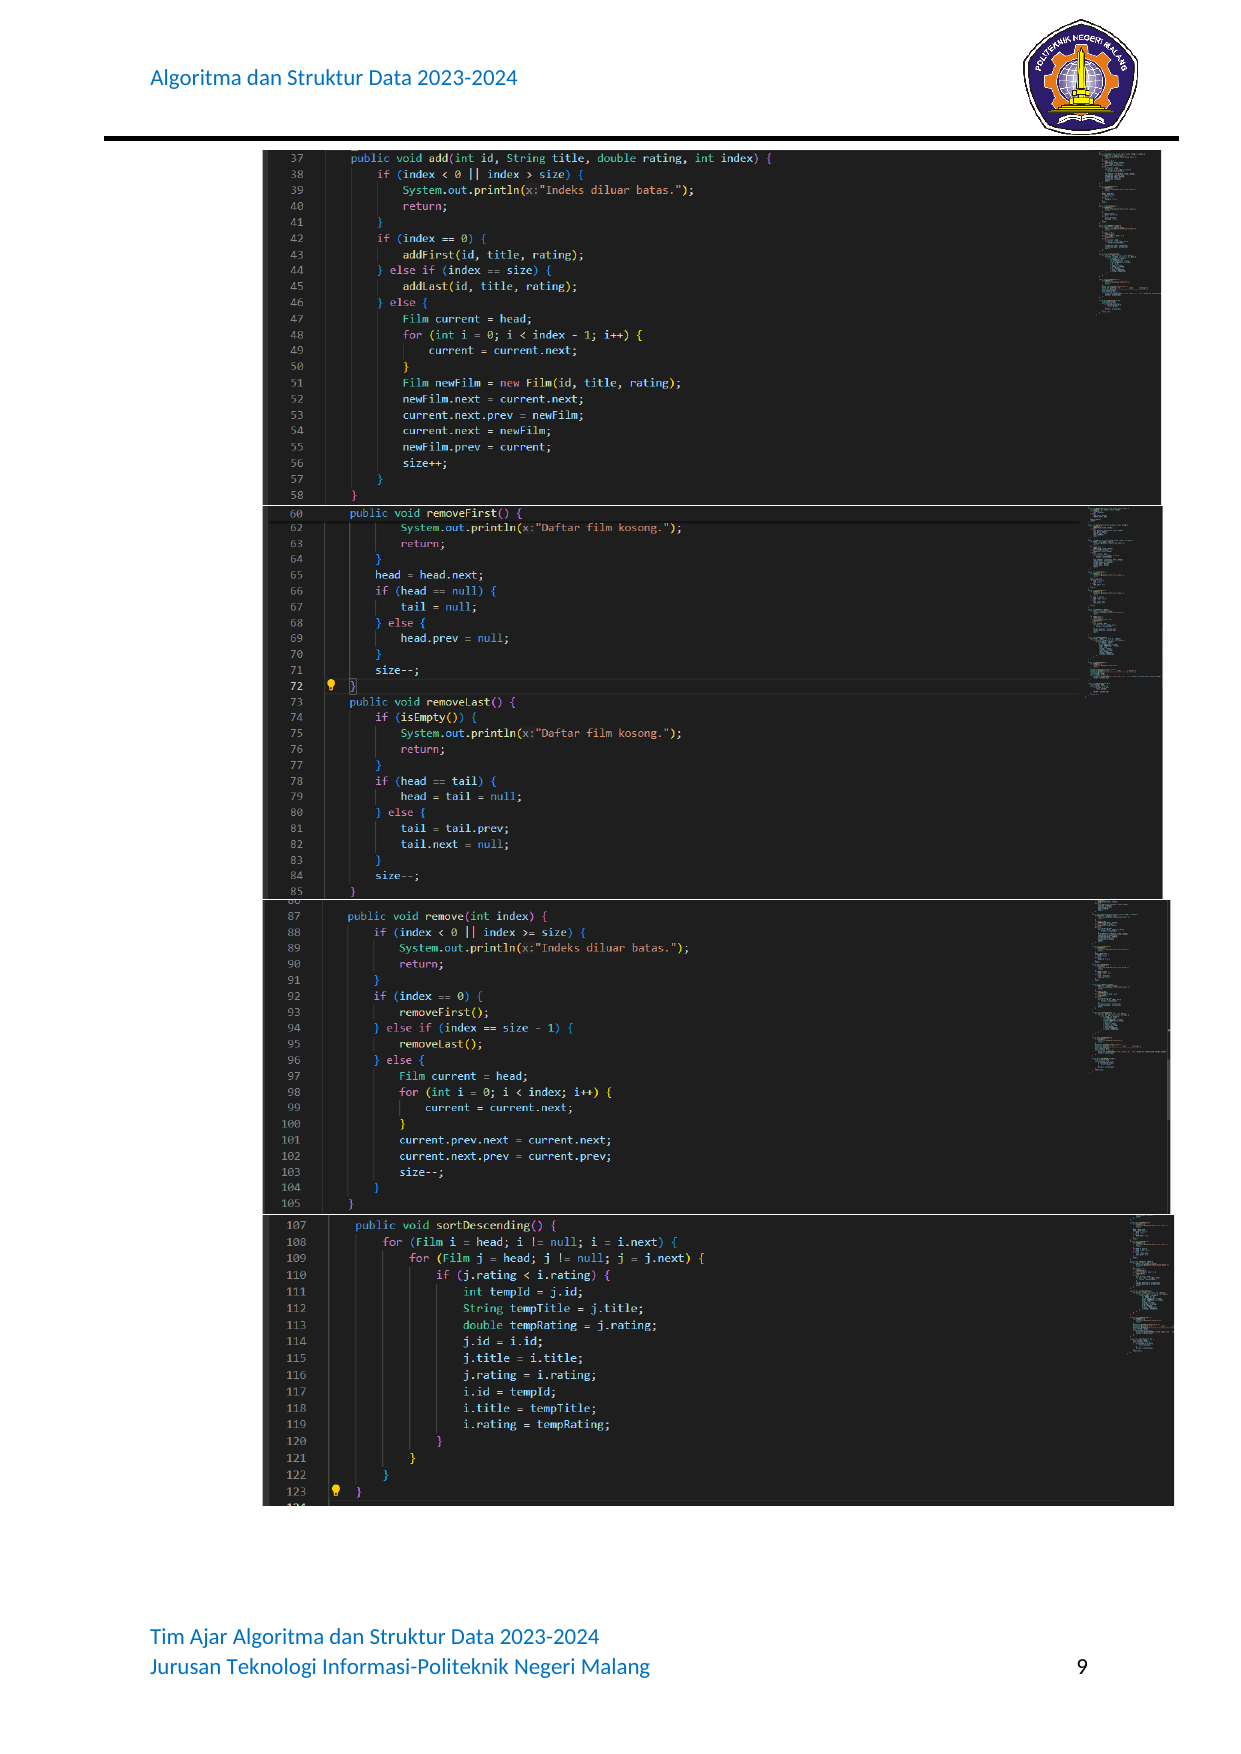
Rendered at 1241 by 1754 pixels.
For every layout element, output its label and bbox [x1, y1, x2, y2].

picture [262, 506, 1163, 899]
picture [262, 1215, 1175, 1506]
picture [262, 150, 1162, 505]
picture [1023, 19, 1138, 135]
picture [262, 900, 1171, 1214]
